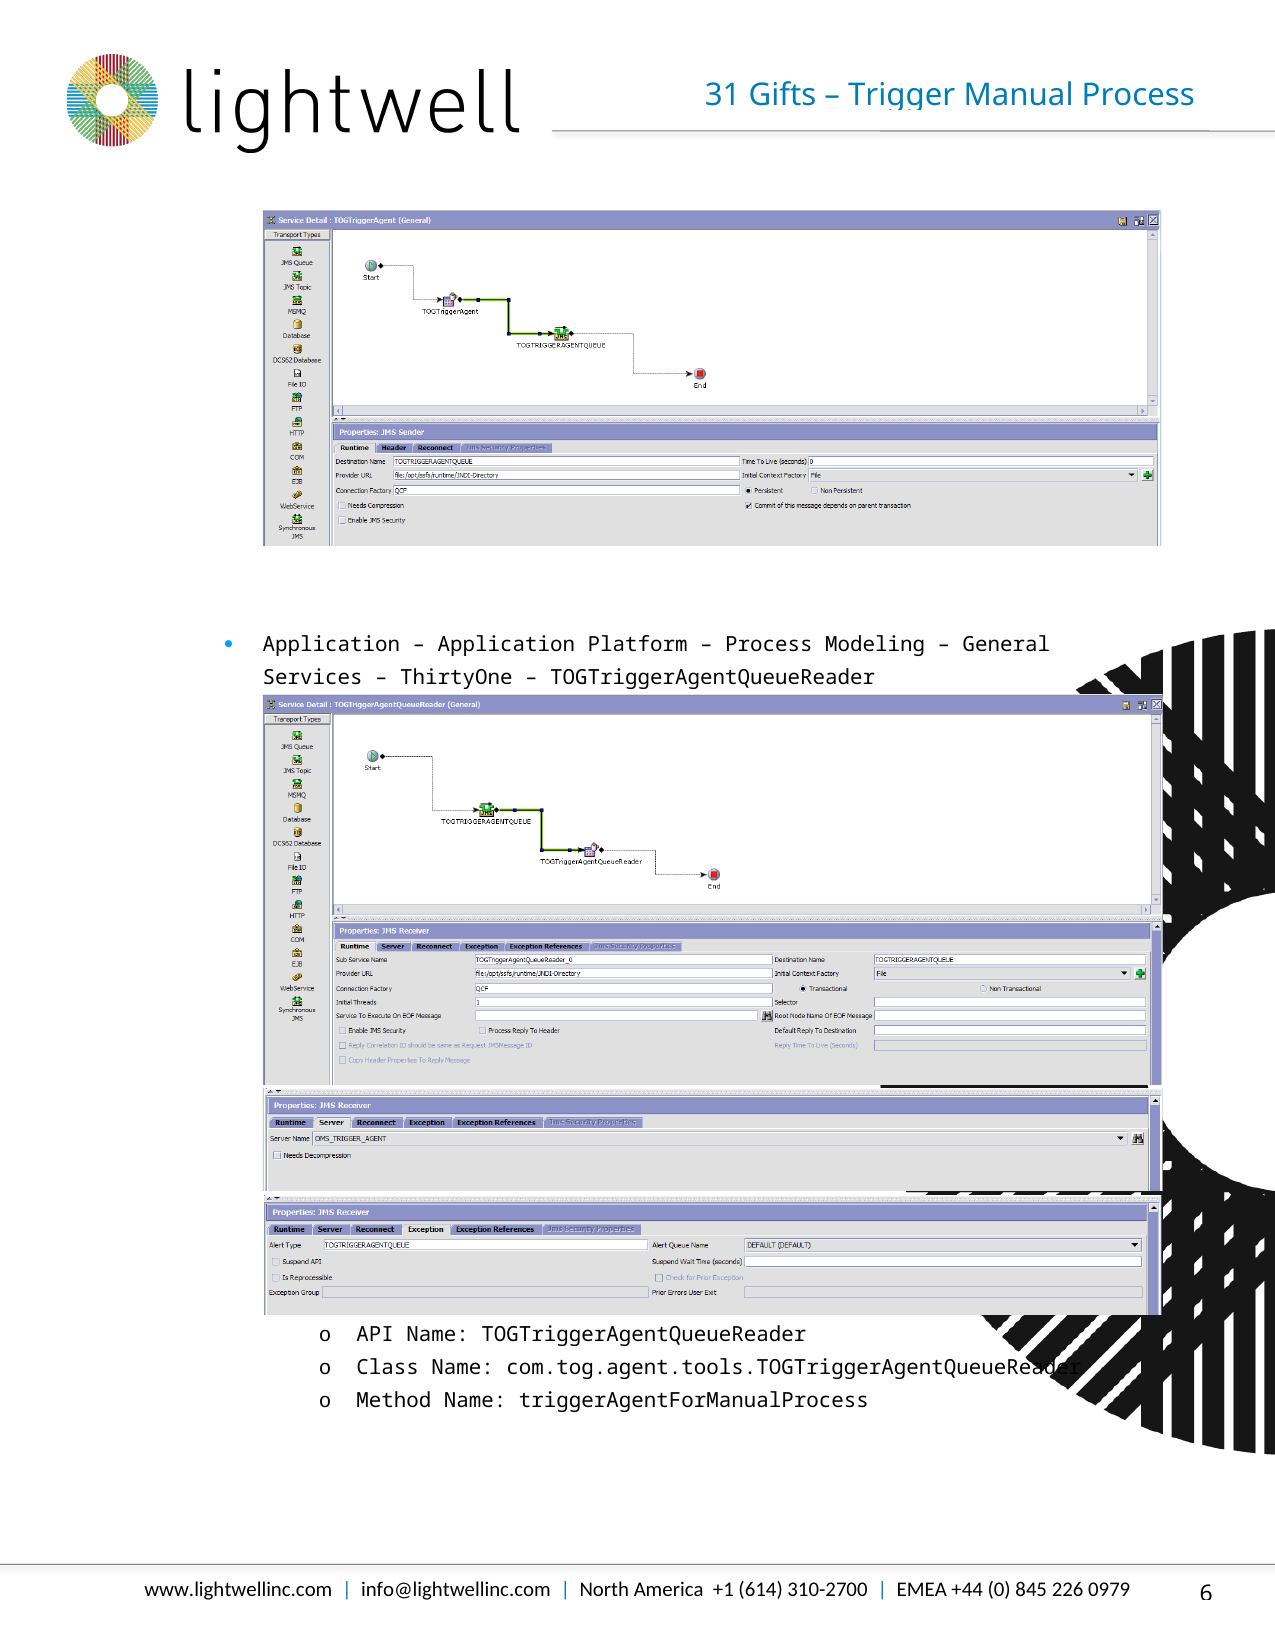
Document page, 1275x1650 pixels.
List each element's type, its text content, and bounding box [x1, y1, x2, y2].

list Application – Application Platform – Process Modeling – General Services – ThirtyOne – TOGTriggerAgentQueueReader [225, 629, 1087, 691]
picture [262, 210, 1162, 546]
text Method Name: triggerAgentForManualProcess [319, 1385, 1087, 1413]
text Class Name: com.tog.agent.tools.TOGTriggerAgentQueueReader [319, 1352, 1087, 1380]
picture [66, 54, 520, 153]
picture [262, 629, 1275, 1461]
text API Name: TOGTriggerAgentQueueReader [319, 1319, 1087, 1348]
